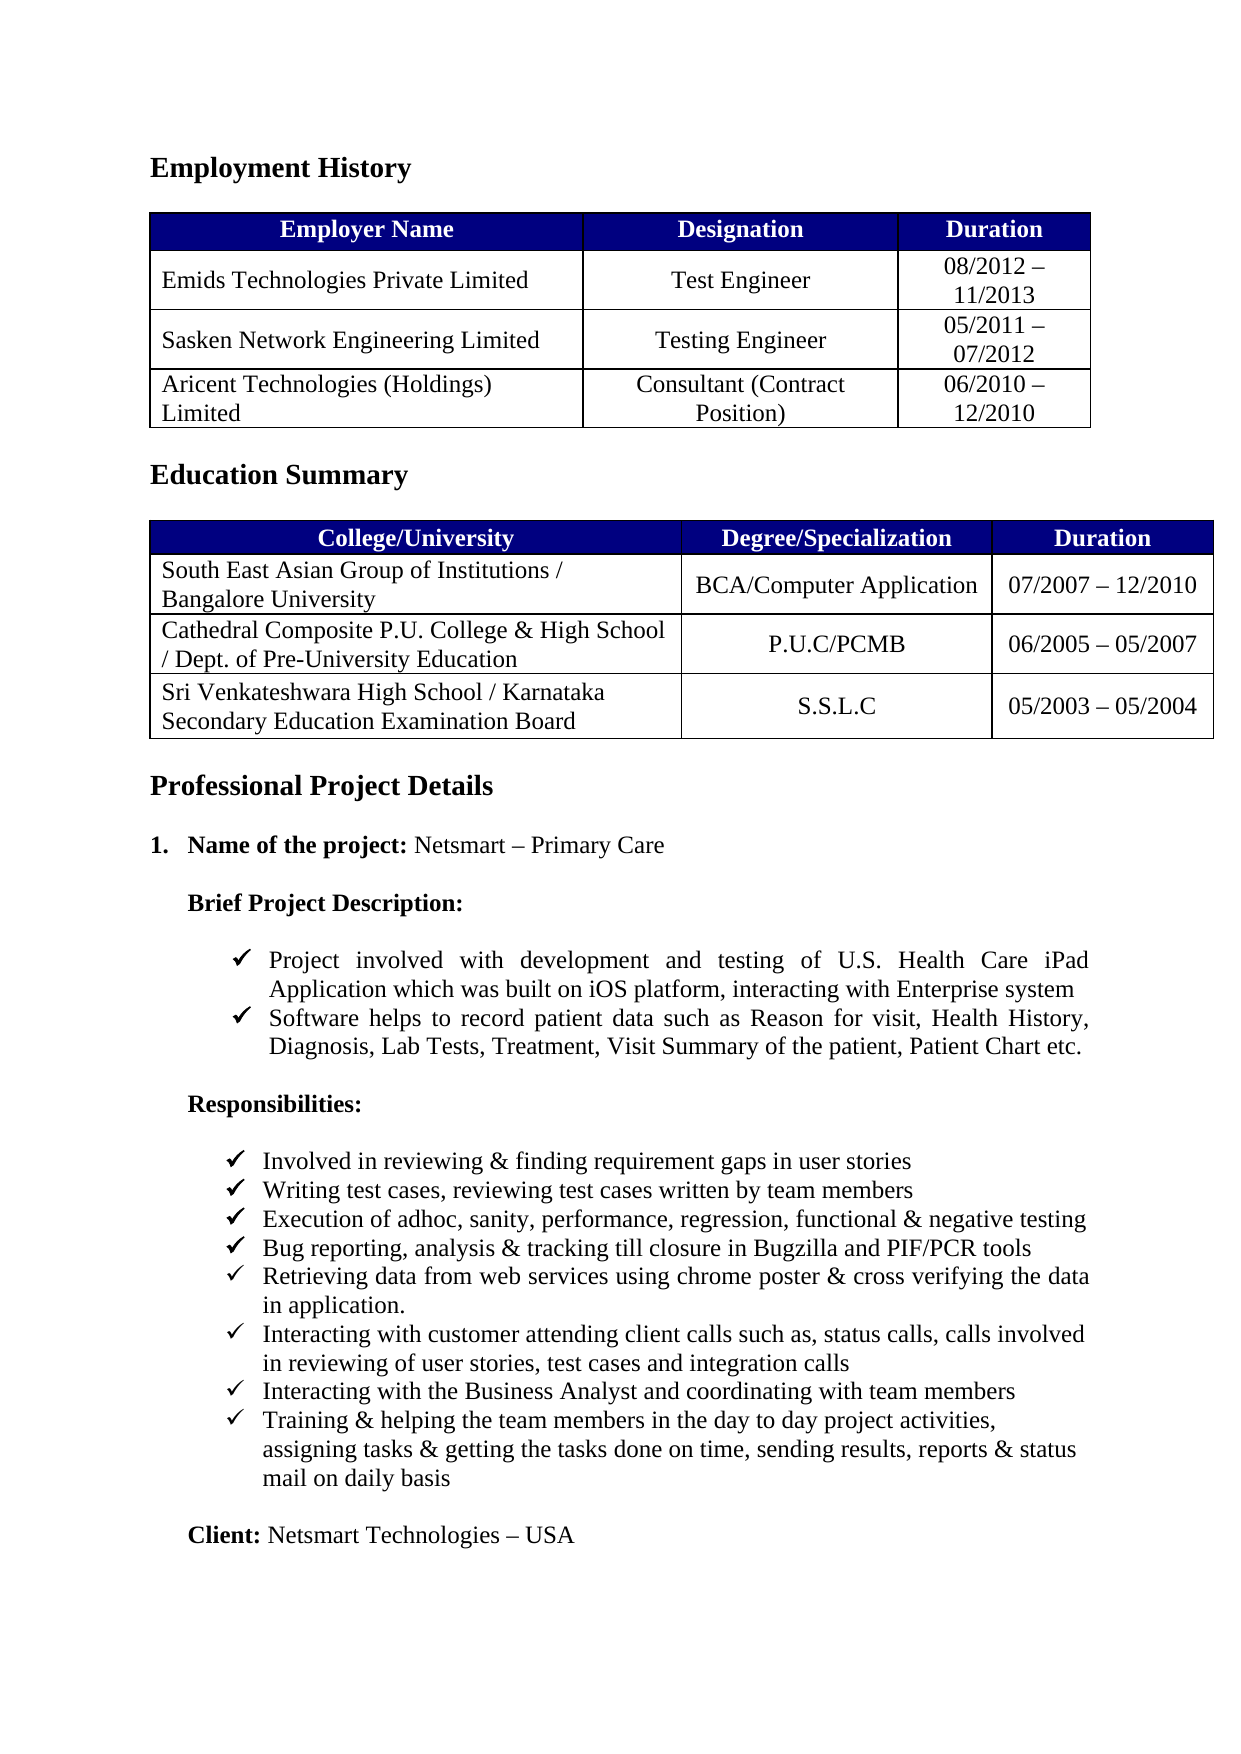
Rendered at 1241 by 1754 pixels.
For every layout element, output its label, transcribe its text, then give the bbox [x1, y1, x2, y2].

list Writing test cases, reviewing test cases written by team members [225, 1175, 1090, 1204]
table_cell Sri Venkateshwara High School / Karnataka Secondary Education Examination Board [151, 674, 681, 737]
table_cell S.S.L.C [682, 674, 991, 737]
table_header College/University [151, 521, 681, 553]
table_cell Consultant (Contract Position) [584, 370, 897, 427]
text Employment History [150, 150, 1090, 183]
table_cell South East Asian Group of Institutions / Bangalore University [151, 555, 681, 613]
list Involved in reviewing & finding requirement gaps in user stories [225, 1146, 1090, 1175]
text Professional Project Details [150, 768, 1090, 801]
list Name of the project: Netsmart – Primary Care [150, 830, 1090, 859]
table_cell 06/2005 – 05/2007 [993, 615, 1213, 672]
table_cell BCA/Computer Application [682, 555, 991, 613]
table_cell 07/2007 – 12/2010 [993, 555, 1213, 613]
subtitle Project involved with development and testing of U.S. Health Care iPad Application which was built on iOS platform, interacting with Enterprise system [231, 945, 1090, 1003]
table_cell Test Engineer [584, 251, 897, 309]
table_cell P.U.C/PCMB [682, 615, 991, 672]
table_cell Sasken Network Engineering Limited [151, 310, 582, 368]
list Bug reporting, analysis & tracking till closure in Bugzilla and PIF/PCR tools [225, 1233, 1090, 1261]
table_cell 05/2011 – 07/2012 [899, 310, 1090, 368]
table_header Employer Name [151, 214, 582, 250]
text Responsibilities: [187, 1089, 1090, 1118]
table_cell Testing Engineer [584, 310, 897, 368]
table_cell 08/2012 – 11/2013 [899, 251, 1090, 309]
text Education Summary [150, 457, 1090, 491]
table_cell 06/2010 – 12/2010 [899, 370, 1090, 427]
table_header Duration [993, 521, 1213, 553]
list Training & helping the team members in the day to day project activities, assigning tasks & getting the tasks done on time, sending results, reports & status mail on daily basis [225, 1405, 1090, 1491]
list Execution of adhoc, sanity, performance, regression, functional & negative testing [225, 1204, 1090, 1233]
table_header Duration [899, 214, 1090, 250]
list Interacting with customer attending client calls such as, status calls, calls involved in reviewing of user stories, test cases and integration calls [225, 1319, 1090, 1376]
table_header Degree/Specialization [682, 521, 991, 553]
table_cell Cathedral Composite P.U. College & High School / Dept. of Pre-University Education [151, 615, 681, 672]
table_cell 05/2003 – 05/2004 [993, 674, 1213, 737]
text Client: Netsmart Technologies – USA [187, 1520, 1090, 1549]
table_cell Emids Technologies Private Limited [151, 251, 582, 309]
table_cell Aricent Technologies (Holdings) Limited [151, 370, 582, 427]
table_header Designation [584, 214, 897, 250]
list Retrieving data from web services using chrome poster & cross verifying the data in application. [225, 1261, 1090, 1319]
list Interacting with the Business Analyst and coordinating with team members [225, 1376, 1090, 1405]
subtitle Brief Project Description: [187, 888, 1090, 916]
subtitle Software helps to record patient data such as Reason for visit, Health History, Diagnosis, Lab Tests, Treatment, Visit Summary of the patient, Patient Chart etc. [231, 1003, 1090, 1060]
